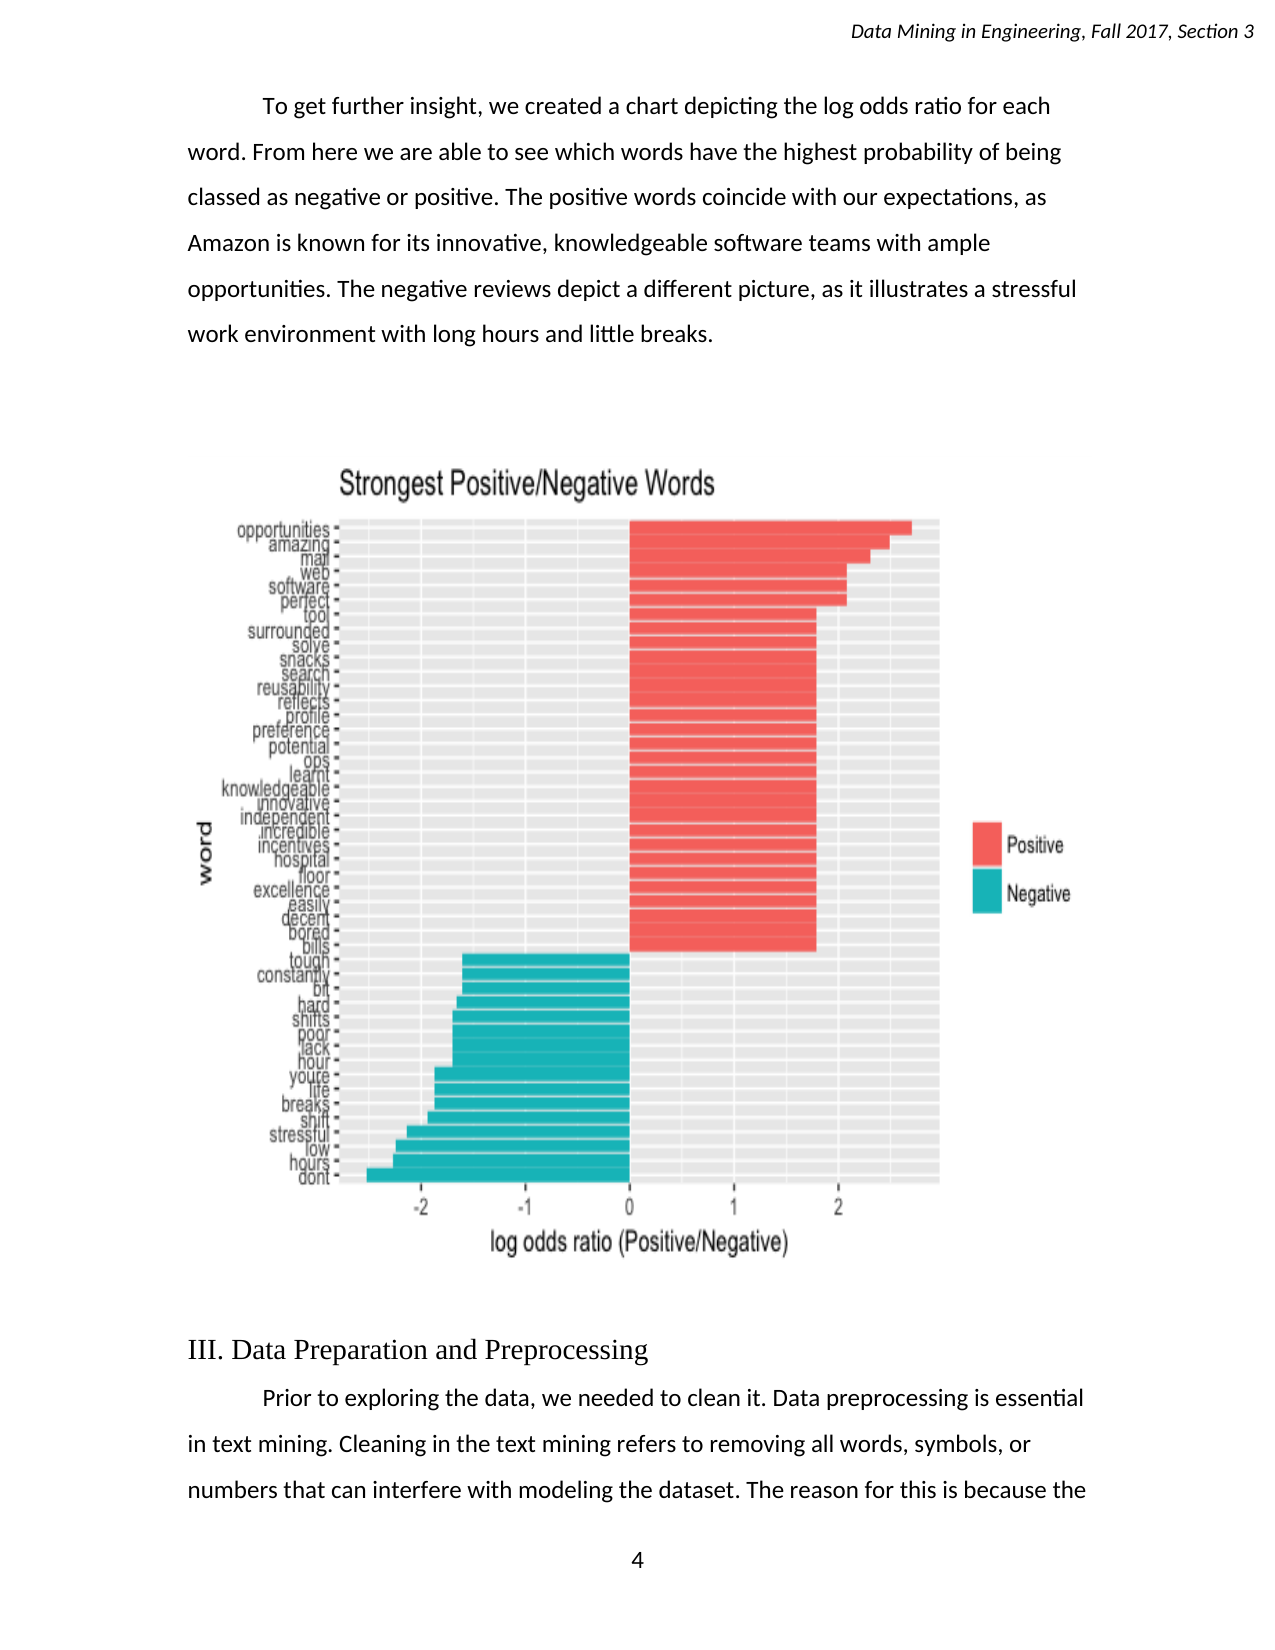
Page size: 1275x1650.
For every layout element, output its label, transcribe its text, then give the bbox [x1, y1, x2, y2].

text To get further insight, we created a chart depicting the log odds ratio for each word. From here we are able to see which words have the highest probability of being classed as negative or positive. The positive words coincide with our expectations, as Amazon is known for its innovative, knowledgeable software teams with ample opportunities. The negative reviews depict a different picture, as it illustrates a stressful work environment with long hours and little breaks. [187, 90, 1087, 349]
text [187, 1382, 1087, 1504]
text III. Data Preparation and Preprocessing [187, 1332, 1087, 1366]
picture [187, 455, 1092, 1272]
